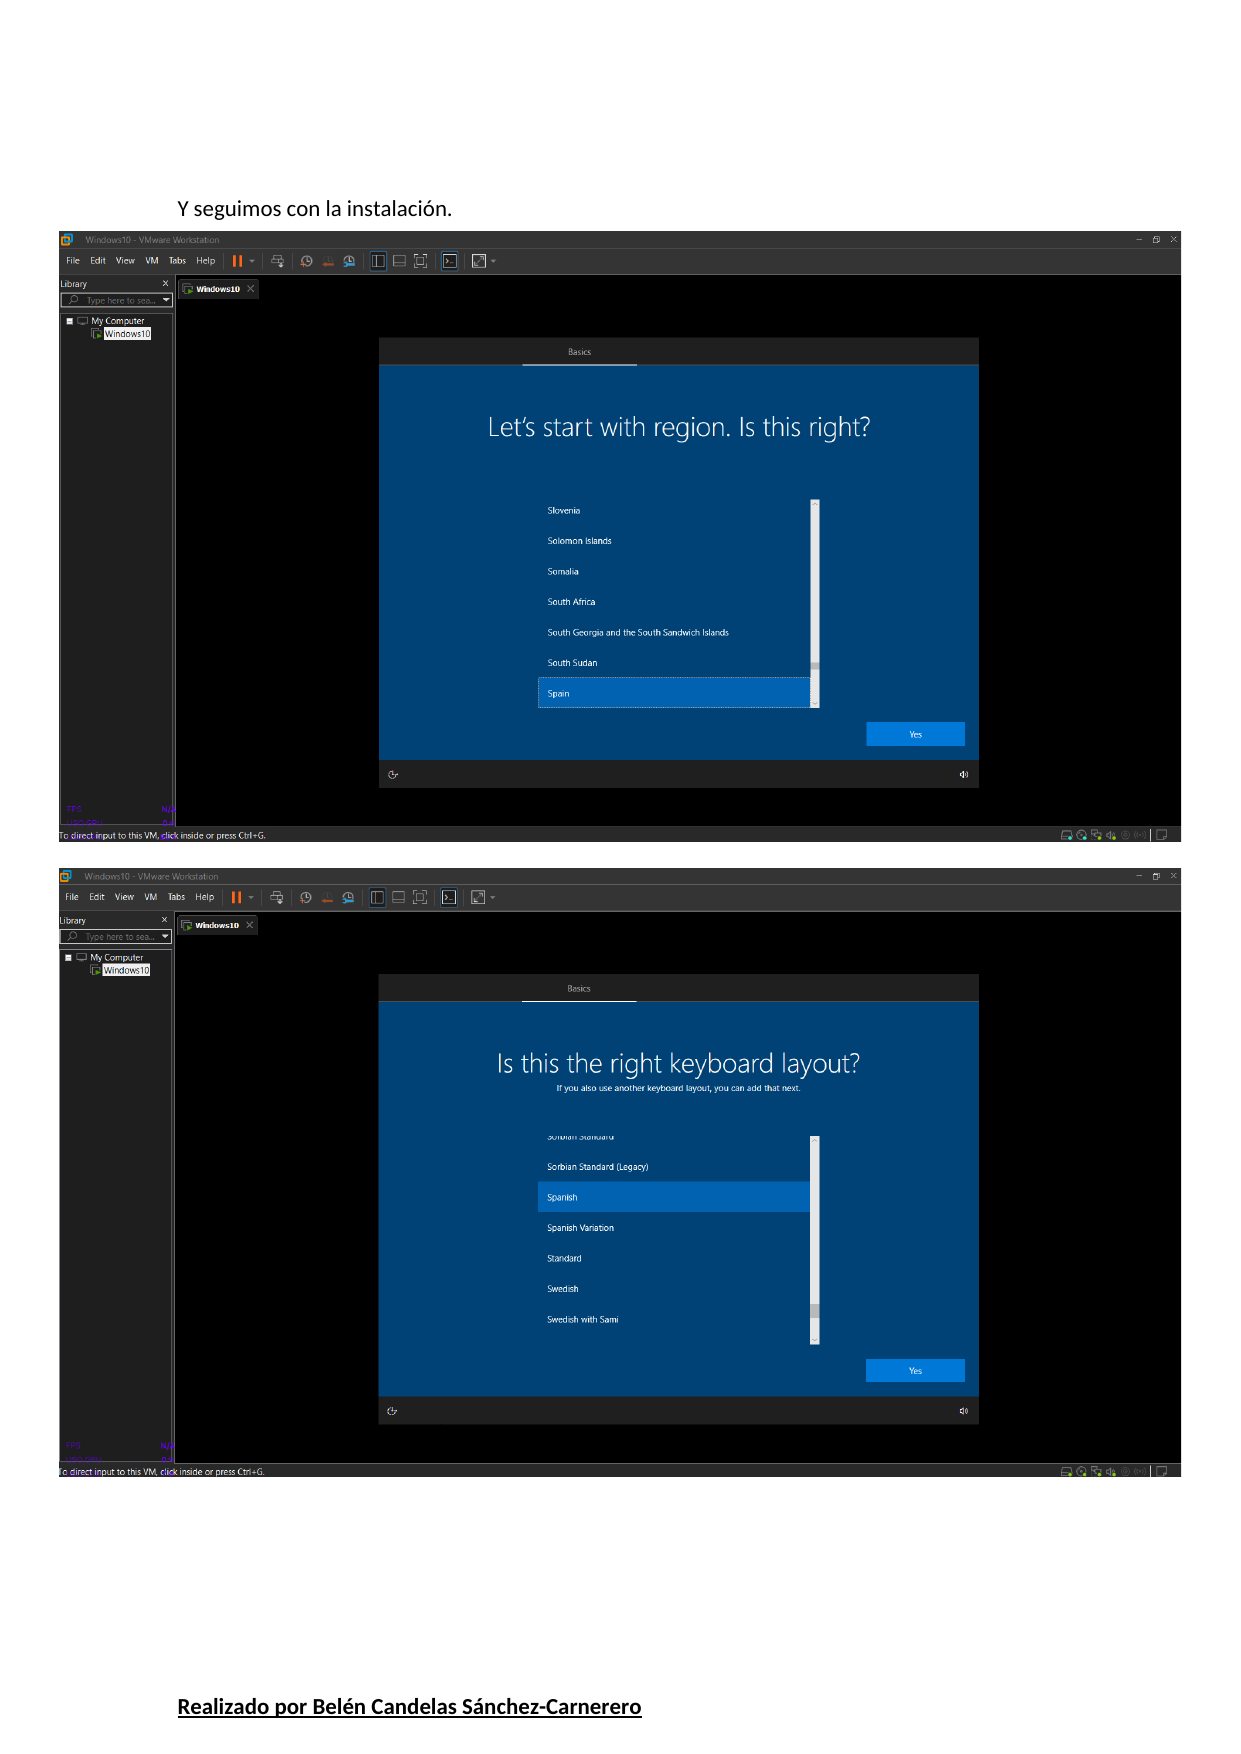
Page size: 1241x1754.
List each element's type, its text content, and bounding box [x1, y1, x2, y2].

text Y seguimos con la instalación. [177, 194, 1063, 222]
picture [59, 868, 1182, 1477]
picture [59, 231, 1182, 842]
